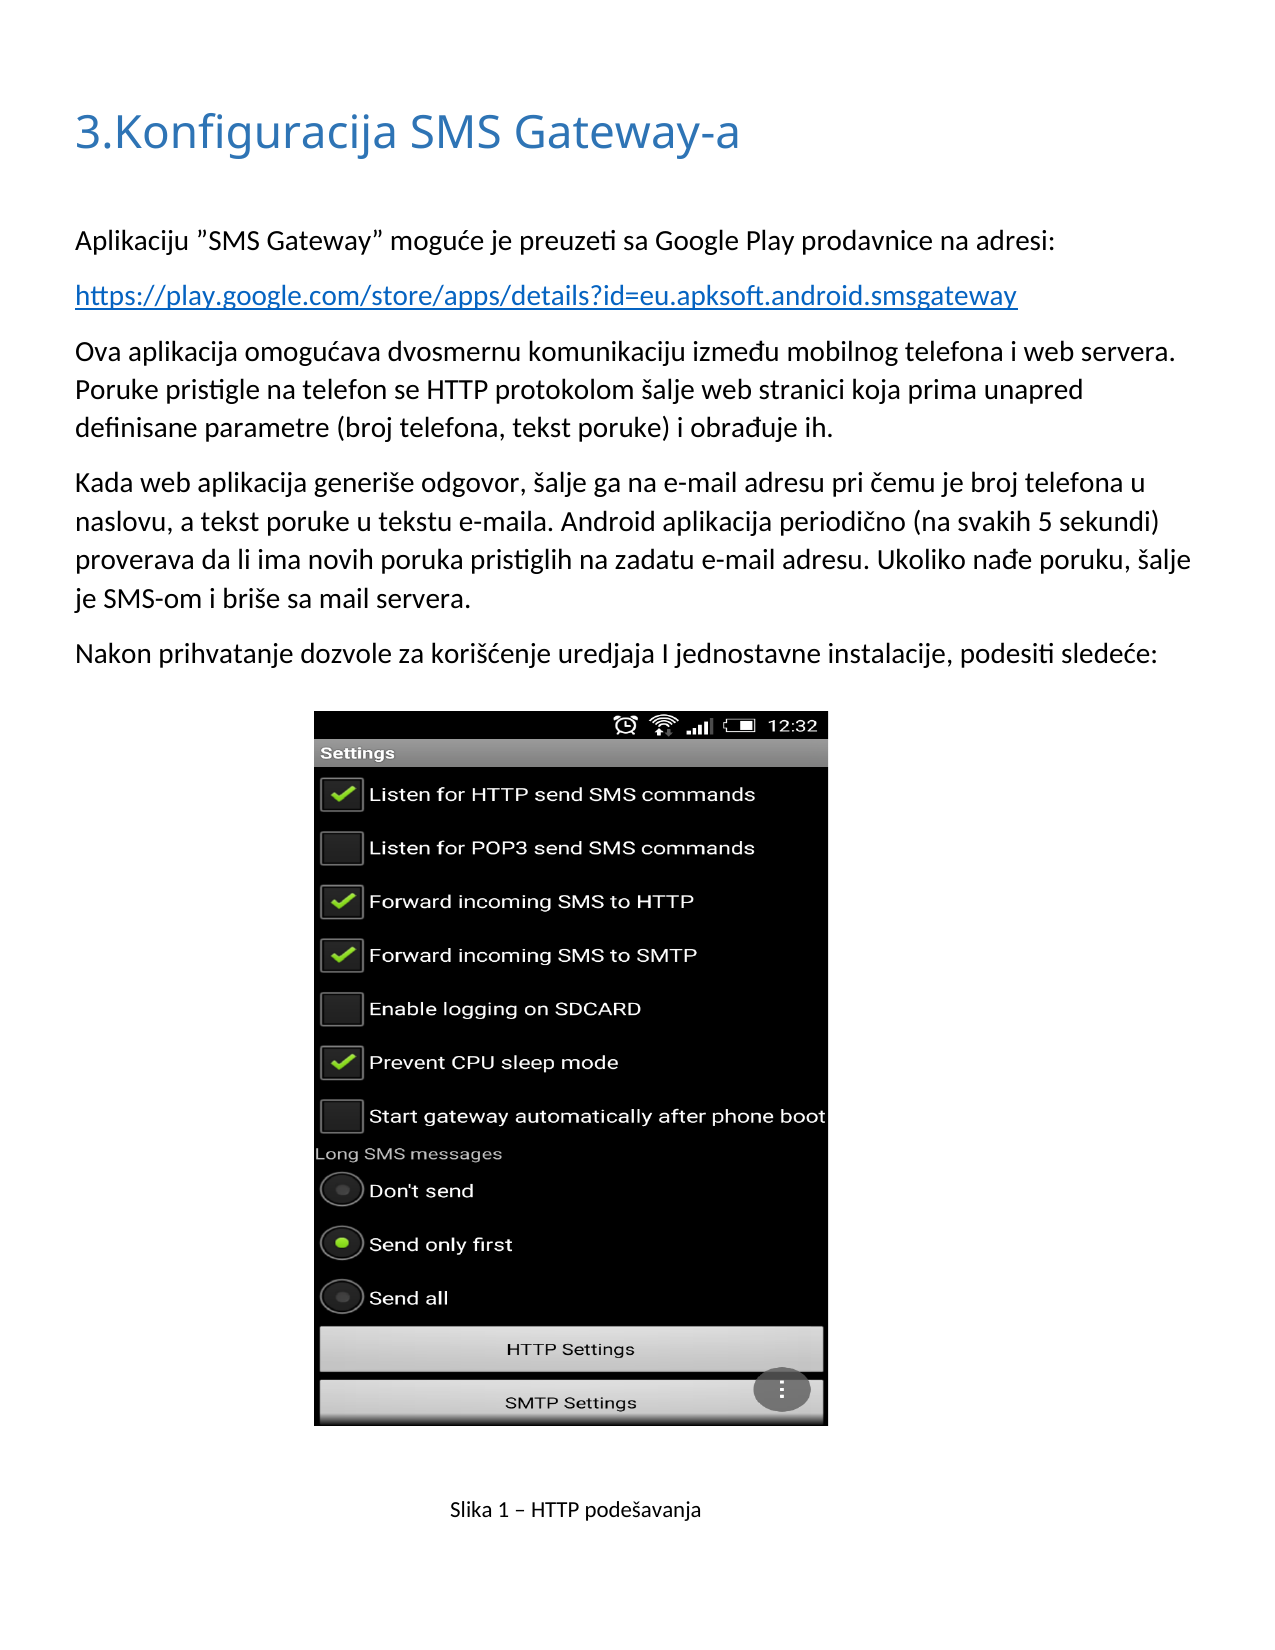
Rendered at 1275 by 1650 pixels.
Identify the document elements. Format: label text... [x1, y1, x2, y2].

text Nakon prihvatanje dozvole za korišćenje uredjaja I jednostavne instalacije, podesiti sledeće: [75, 635, 1200, 671]
picture [314, 711, 829, 1426]
text Ova aplikacija omogućava dvosmernu komunikaciju između mobilnog telefona i web servera. Poruke pristigle na telefon se HTTP protokolom šalje web stranici koja prima unapred definisane parametre (broj telefona, tekst poruke) i obrađuje ih. [75, 333, 1200, 445]
text Kada web aplikacija generiše odgovor, šalje ga na e-mail adresu pri čemu je broj telefona u naslovu, a tekst poruke u tekstu e-maila. Android aplikacija periodično (na svakih 5 sekundi) proverava da li ima novih poruka pristiglih na zadatu e-mail adresu. Ukoliko nađe poruku, šalje je SMS-om i briše sa mail servera. [75, 464, 1200, 616]
text Slika 1 – HTTP podešavanja [375, 1496, 1200, 1524]
text https://play.google.com/store/apps/details?id=eu.apksoft.android.smsgateway [75, 277, 1200, 313]
text Aplikaciju ”SMS Gateway” moguće je preuzeti sa Google Play prodavnice na adresi: [75, 222, 1200, 258]
subtitle 3.Konfiguracija SMS Gateway-a [75, 100, 1200, 162]
